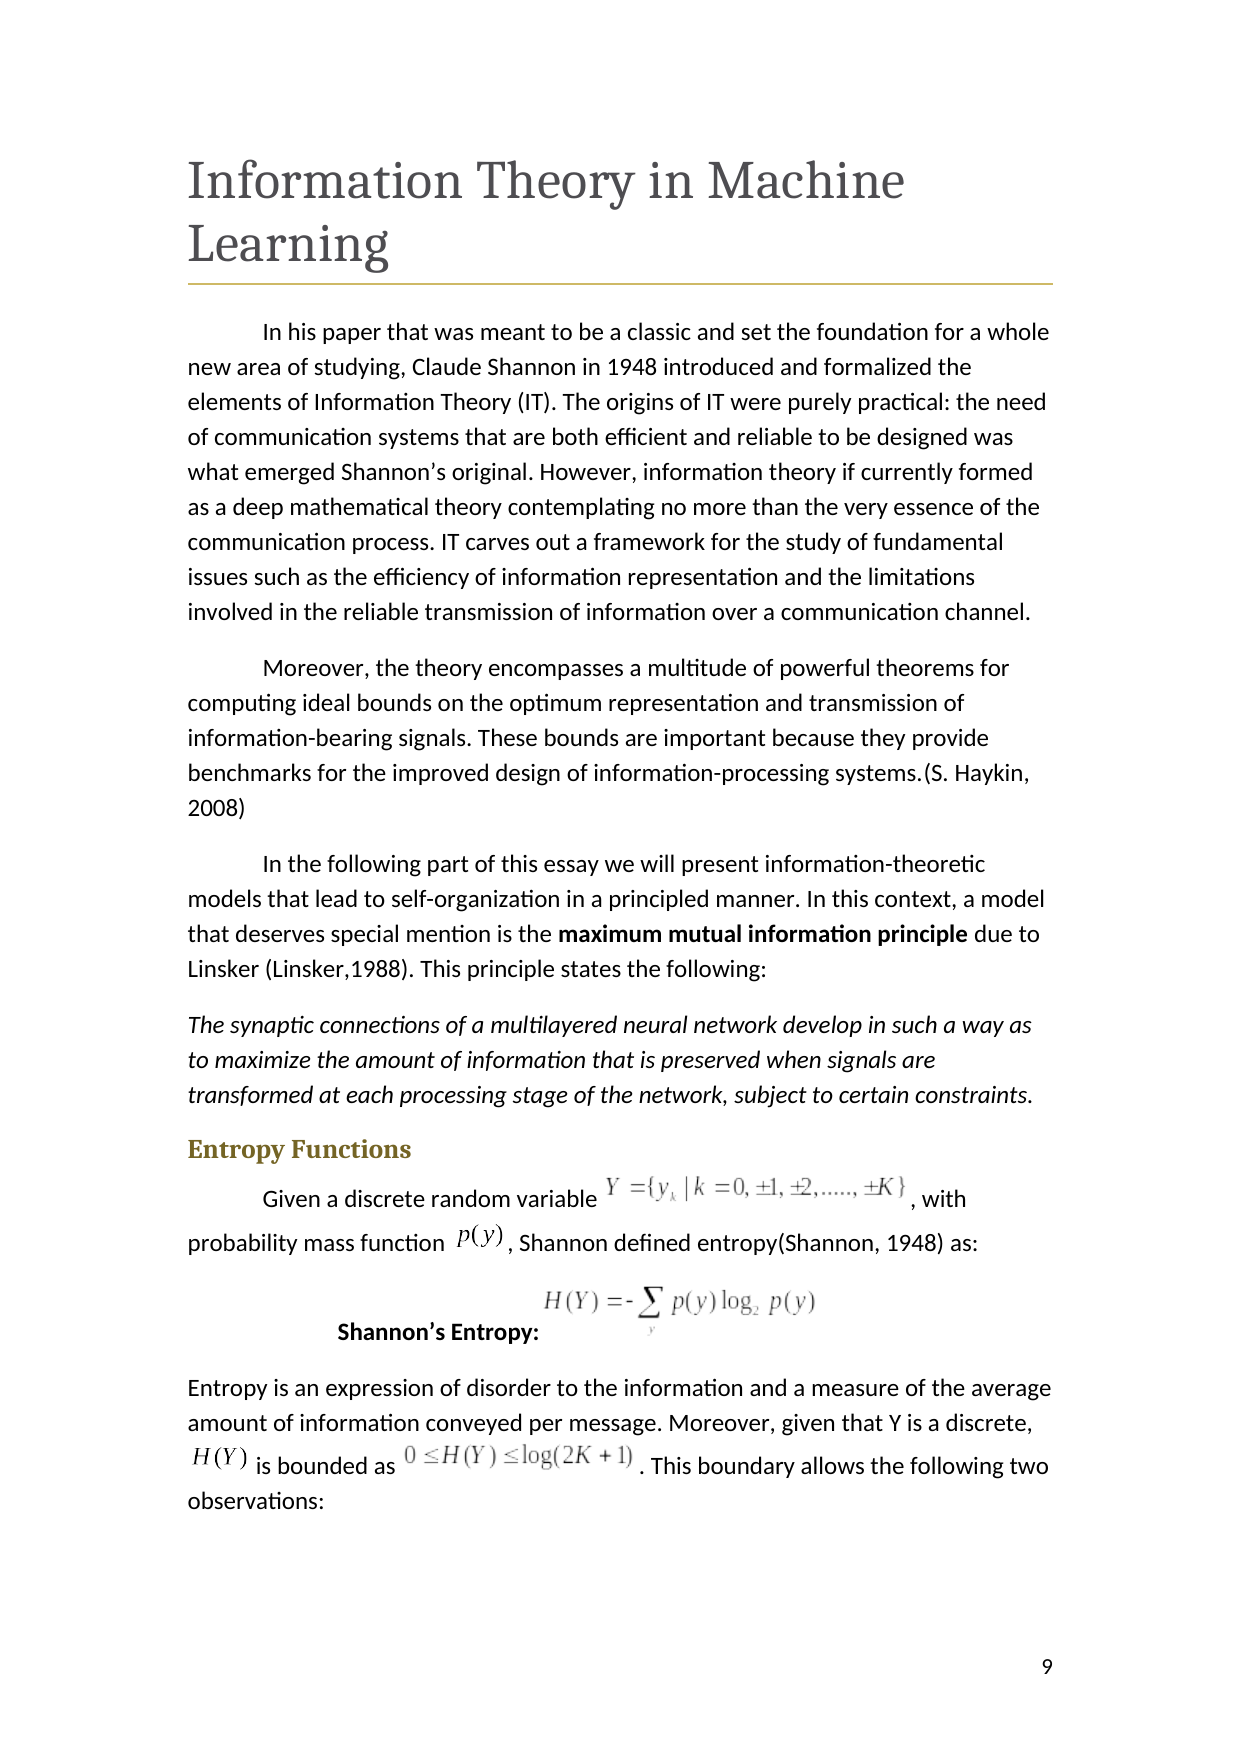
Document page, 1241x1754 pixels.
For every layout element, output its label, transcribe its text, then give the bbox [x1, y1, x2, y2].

text In the following part of this essay we will present information-theoretic models that lead to self-organization in a principled manner. In this context, a model that deserves special mention is the maximum mutual information principle due to Linsker (Linsker,1988). This principle states the following: [187, 848, 1053, 983]
title Information Theory in Machine Learning [187, 150, 1053, 285]
subtitle Entropy Functions [187, 1134, 1053, 1166]
text Shannon’s Entropy: [262, 1283, 1053, 1347]
text Moreover, the theory encompasses a multitude of powerful theorems for computing ideal bounds on the optimum representation and transmission of information-bearing signals. These bounds are important because they provide benchmarks for the improved design of information-processing systems.(S. Haykin, 2008) [187, 652, 1053, 823]
text Entropy is an expression of disorder to the information and a measure of the average amount of information conveyed per message. Moreover, given that Y is a discrete, is bounded as . This boundary allows the following two observations: [187, 1372, 1053, 1516]
text In his paper that was meant to be a classic and set the foundation for a whole new area of studying, Claude Shannon in 1948 introduced and formalized the elements of Information Theory (IT). The origins of IT were purely practical: the need of communication systems that are both efficient and reliable to be designed was what emerged Shannon’s original. However, information theory if currently formed as a deep mathematical theory contemplating no more than the very essence of the communication process. IT carves out a framework for the study of fundamental issues such as the efficiency of information representation and the limitations involved in the reliable transmission of information over a communication channel. [187, 316, 1053, 627]
text Given a discrete random variable , with probability mass function , Shannon defined entropy(Shannon, 1948) as: [187, 1170, 1053, 1258]
text The synaptic connections of a multilayered neural network develop in such a way as to maximize the amount of information that is preserved when signals are transformed at each processing stage of the network, subject to certain constraints. [187, 1009, 1053, 1109]
